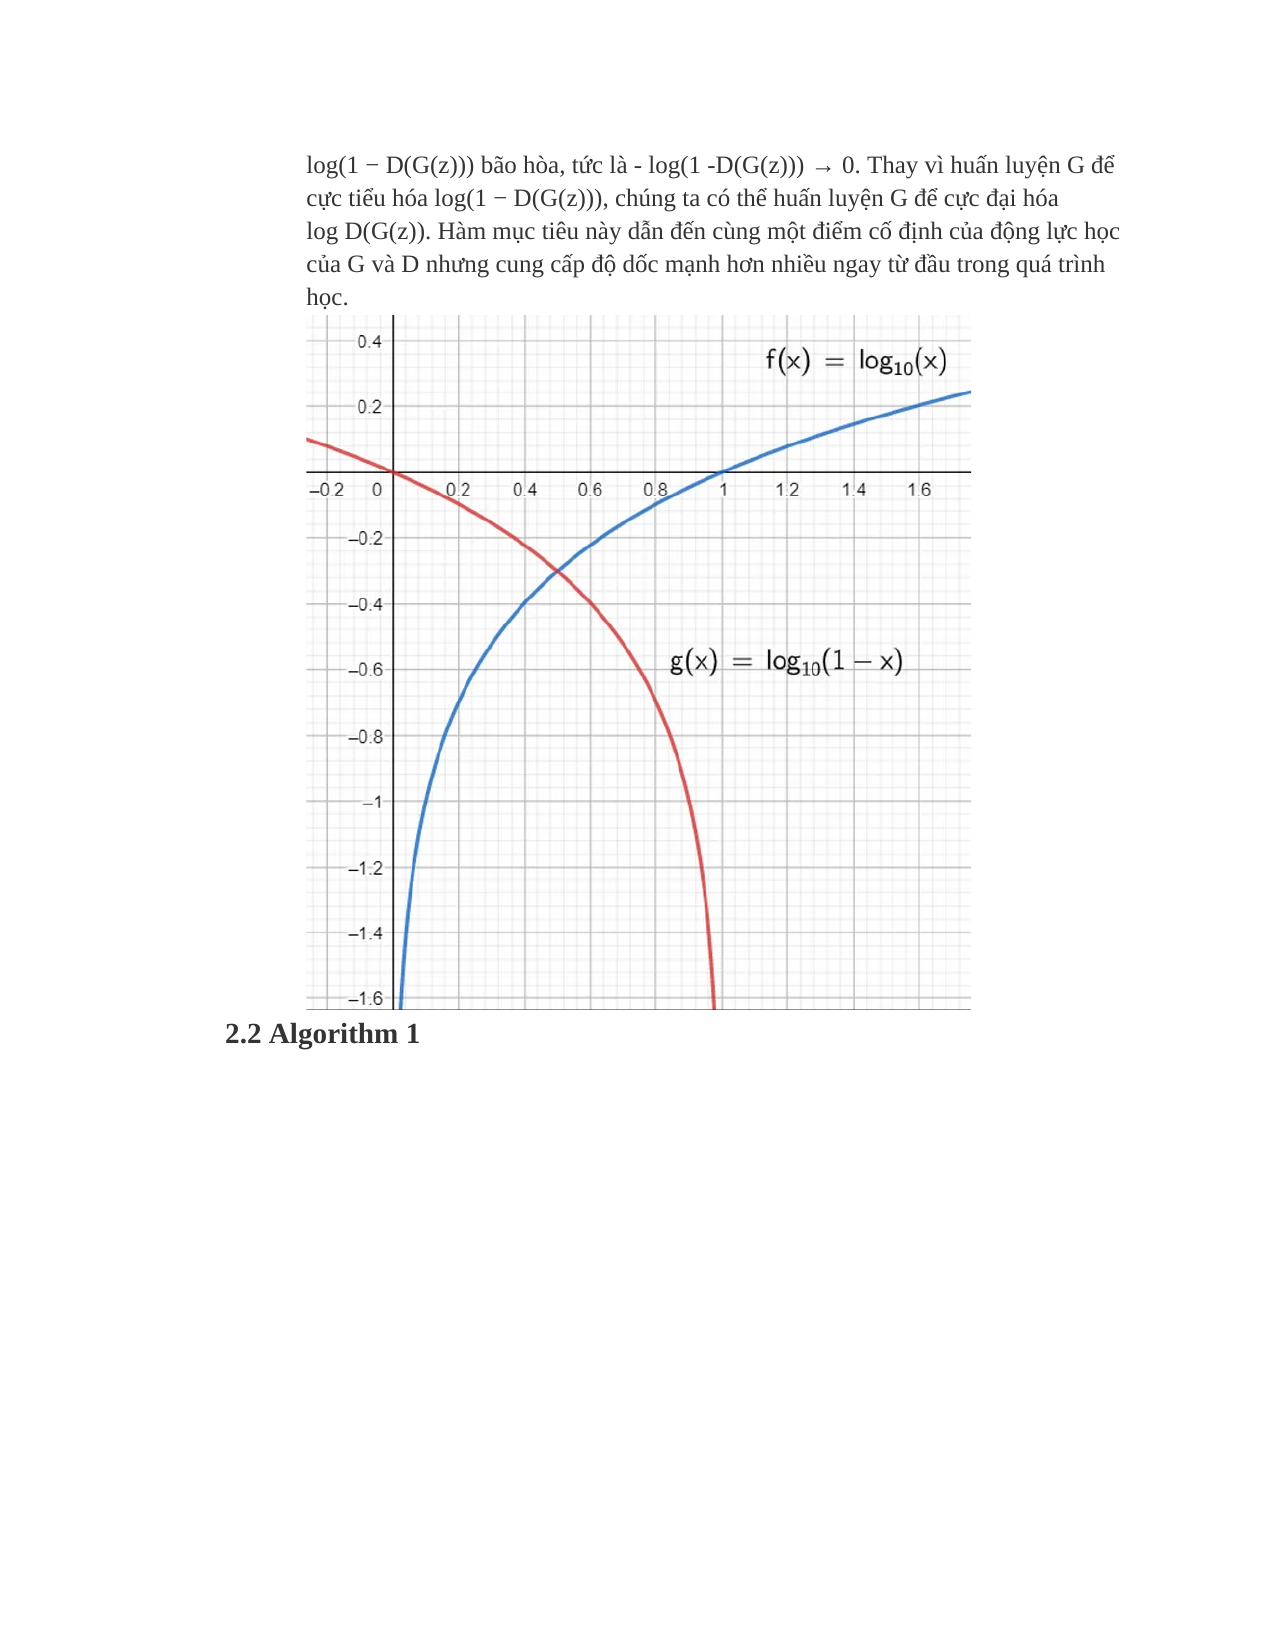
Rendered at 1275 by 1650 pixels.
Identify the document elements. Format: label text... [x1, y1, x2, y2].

list Algorithm 1 [225, 1016, 1125, 1049]
list log D(G(z)). Hàm mục tiêu này dẫn đến cùng một điểm cố định của động lực học của G và D nhưng cung cấp độ dốc mạnh hơn nhiều ngay từ đầu trong quá trình học. [306, 216, 1125, 311]
list log(1 − D(G(z))) bão hòa, tức là - log(1 -D(G(z))) → 0. Thay vì huấn luyện G để cực tiểu hóa log(1 − D(G(z))), chúng ta có thể huấn luyện G để cực đại hóa [306, 150, 1125, 212]
picture [306, 315, 972, 1010]
